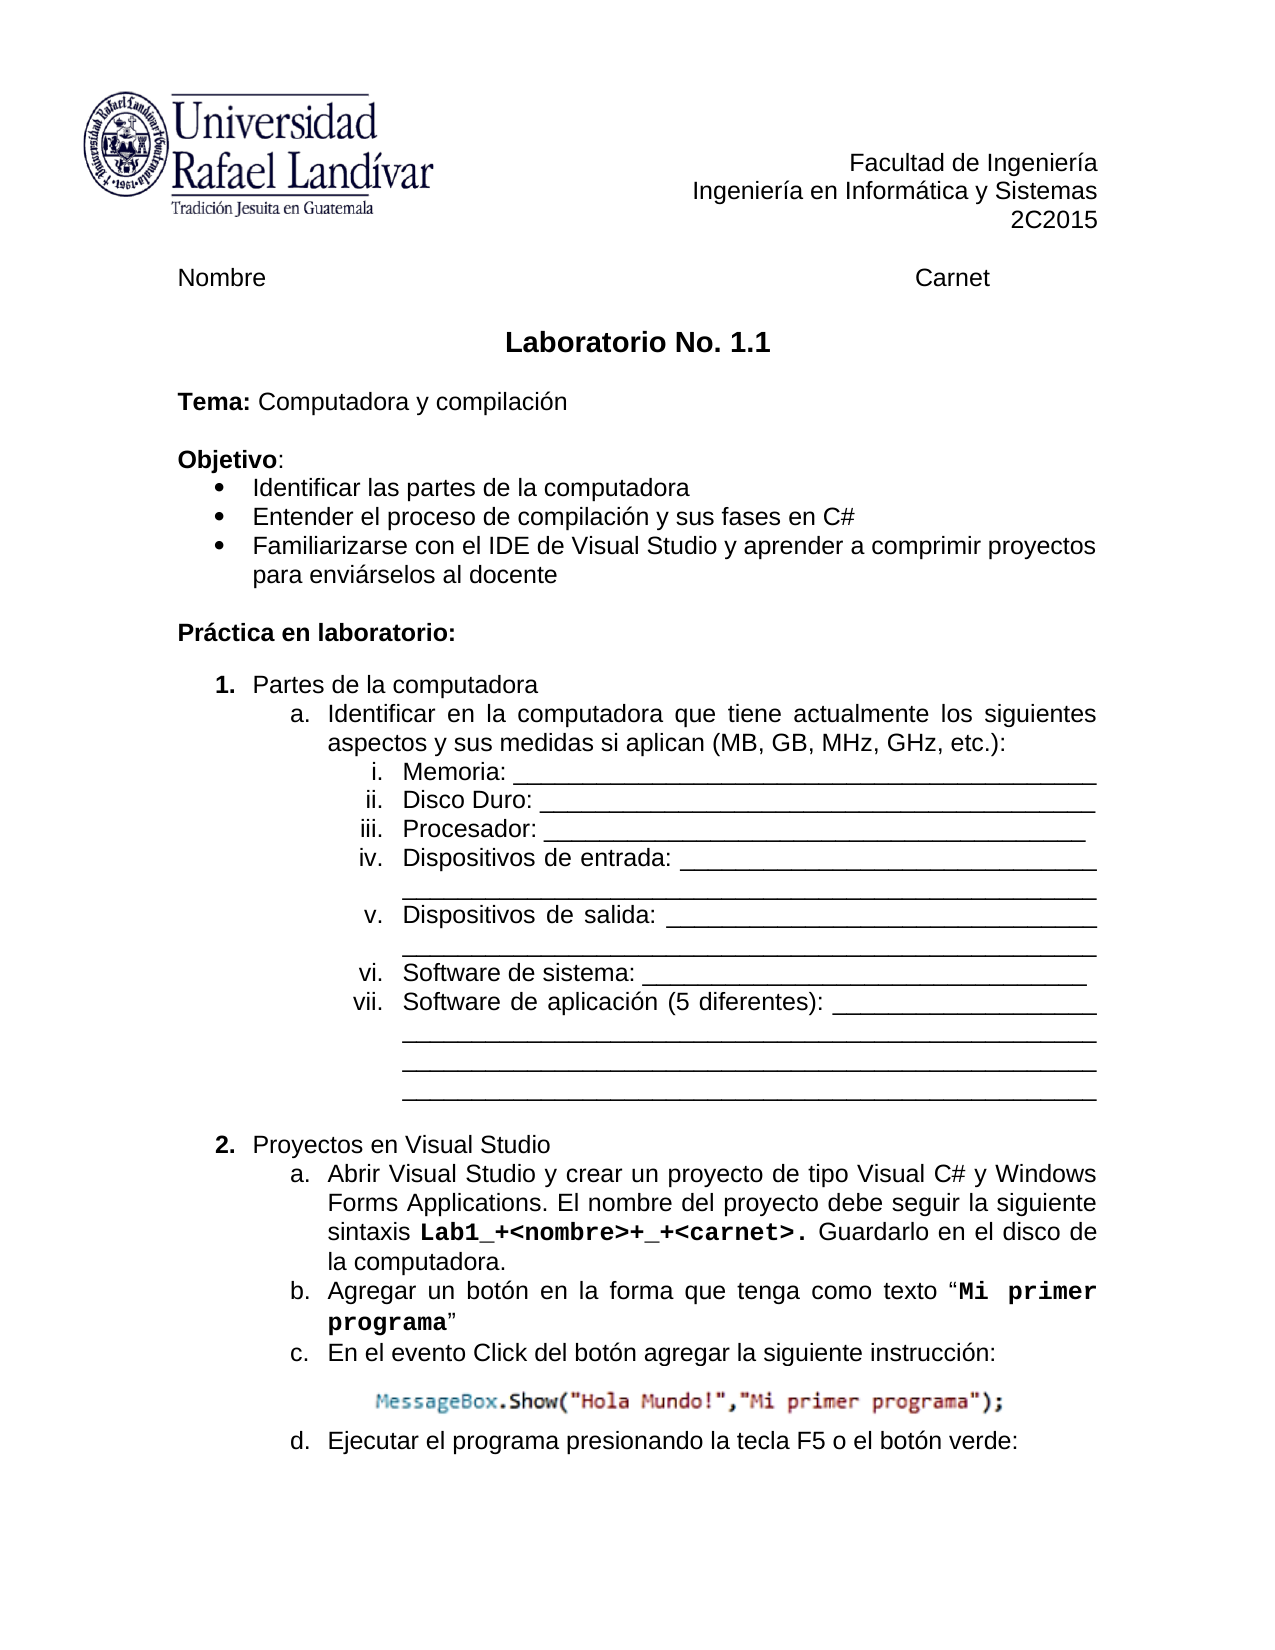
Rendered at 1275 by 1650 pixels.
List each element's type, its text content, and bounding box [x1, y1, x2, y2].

list Ejecutar el programa presionando la tecla F5 o el botón verde: [290, 1426, 1098, 1455]
list Abrir Visual Studio y crear un proyecto de tipo Visual C# y Windows Forms Applications. El nombre del proyecto debe seguir la siguiente sintaxis Lab1_+<nombre>+_+<carnet>. Guardarlo en el disco de la computadora. [290, 1159, 1098, 1276]
text Laboratorio No. 1.1 [177, 325, 1098, 358]
text Nombre Carnet [177, 263, 1098, 291]
list Procesador: _______________________________________ [383, 814, 1098, 843]
list Agregar un botón en la forma que tenga como texto “Mi primer programa” [290, 1276, 1098, 1338]
list En el evento Click del botón agregar la siguiente instrucción: [290, 1338, 1098, 1367]
text Ingeniería en Informática y Sistemas [434, 176, 1098, 205]
list Memoria: __________________________________________ [383, 756, 1098, 785]
text Facultad de Ingeniería [434, 148, 1098, 176]
list Disco Duro: ________________________________________ [383, 785, 1098, 814]
text Objetivo: [177, 445, 1098, 473]
list Software de aplicación (5 diferentes): ___________________ ______________________________________________________________________________________________________________________________________________________ [383, 986, 1098, 1101]
text Práctica en laboratorio: [177, 617, 1098, 646]
list Identificar las partes de la computadora [215, 473, 1098, 502]
list Dispositivos de entrada: ______________________________ __________________________________________________ [383, 843, 1098, 900]
text 2C2015 [177, 205, 1098, 234]
list Identificar en la computadora que tiene actualmente los siguientes aspectos y sus medidas si aplican (MB, GB, MHz, GHz, etc.): [290, 699, 1098, 756]
list Familiarizarse con el IDE de Visual Studio y aprender a comprimir proyectos para enviárselos al docente [215, 531, 1098, 589]
picture [327, 1366, 1069, 1425]
list Software de sistema: ________________________________ [383, 958, 1098, 986]
picture [83, 91, 434, 217]
list Entender el proceso de compilación y sus fases en C# [215, 502, 1098, 531]
text Tema: Computadora y compilación [177, 387, 1098, 416]
list Proyectos en Visual Studio [215, 1130, 1098, 1159]
list Dispositivos de salida: _______________________________ __________________________________________________ [383, 900, 1098, 958]
list Partes de la computadora [215, 670, 1098, 699]
